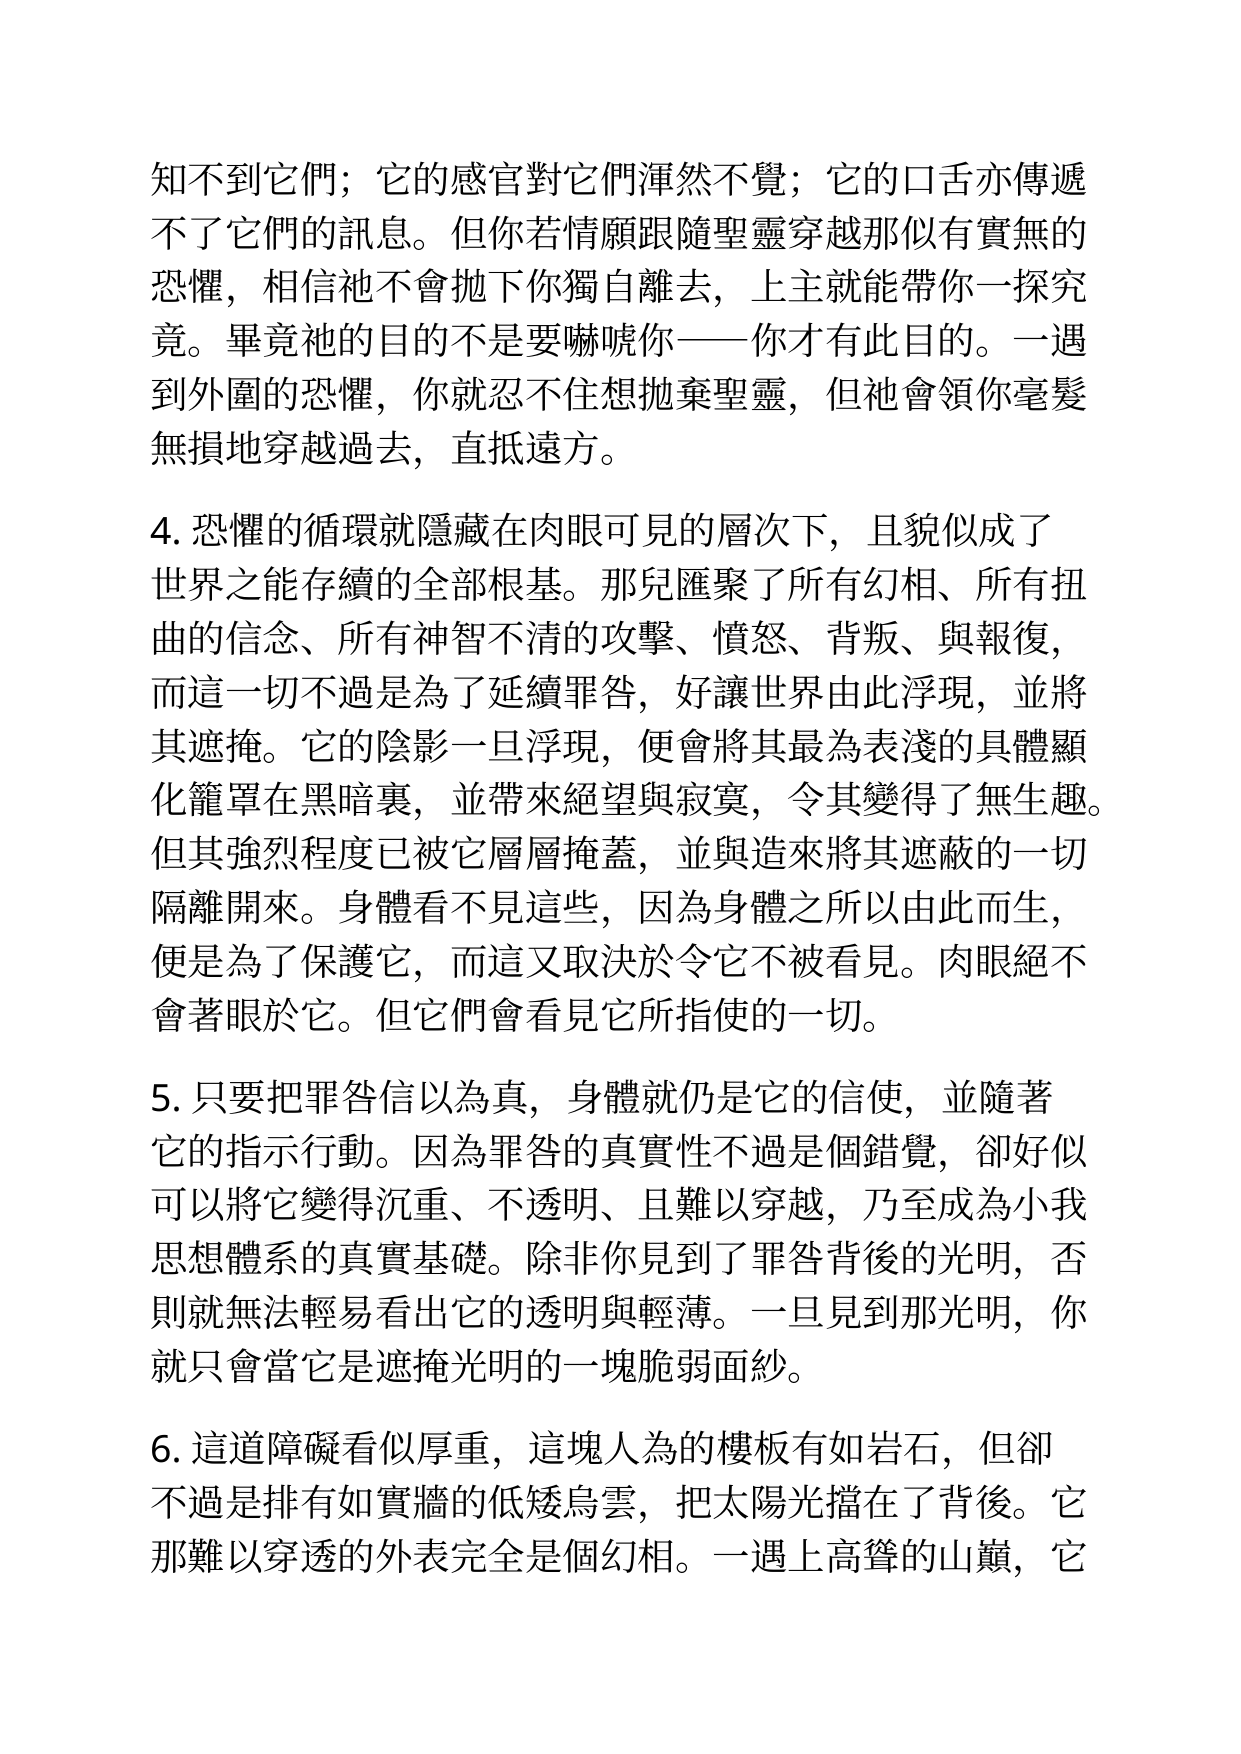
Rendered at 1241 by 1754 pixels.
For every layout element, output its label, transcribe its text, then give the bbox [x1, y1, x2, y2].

text 4. 恐懼的循環就隱藏在肉眼可見的層次下，且貌似成了世界之能存續的全部根基。那兒匯聚了所有幻相、所有扭曲的信念、所有神智不清的攻擊、憤怒、背叛、與報復，而這一切不過是為了延續罪咎，好讓世界由此浮現，並將其遮掩。它的陰影一旦浮現，便會將其最為表淺的具體顯化籠罩在黑暗裏，並帶來絕望與寂寞，令其變得了無生趣。但其強烈程度已被它層層掩蓋，並與造來將其遮蔽的一切隔離開來。身體看不見這些，因為身體之所以由此而生，便是為了保護它，而這又取決於令它不被看見。肉眼絕不會著眼於它。但它們會看見它所指使的一切。 [150, 383, 1090, 893]
text 5. 只要把罪咎信以為真，身體就仍是它的信使，並隨著它的指示行動。因為罪咎的真實性不過是個錯覺，卻好似可以將它變得沉重、不透明、且難以穿越，乃至成為小我思想體系的真實基礎。除非你見到了罪咎背後的光明，否則就無法輕易看出它的透明與輕薄。一旦見到那光明，你就只會當它是遮掩光明的一塊脆弱面紗。 [150, 922, 1090, 1228]
